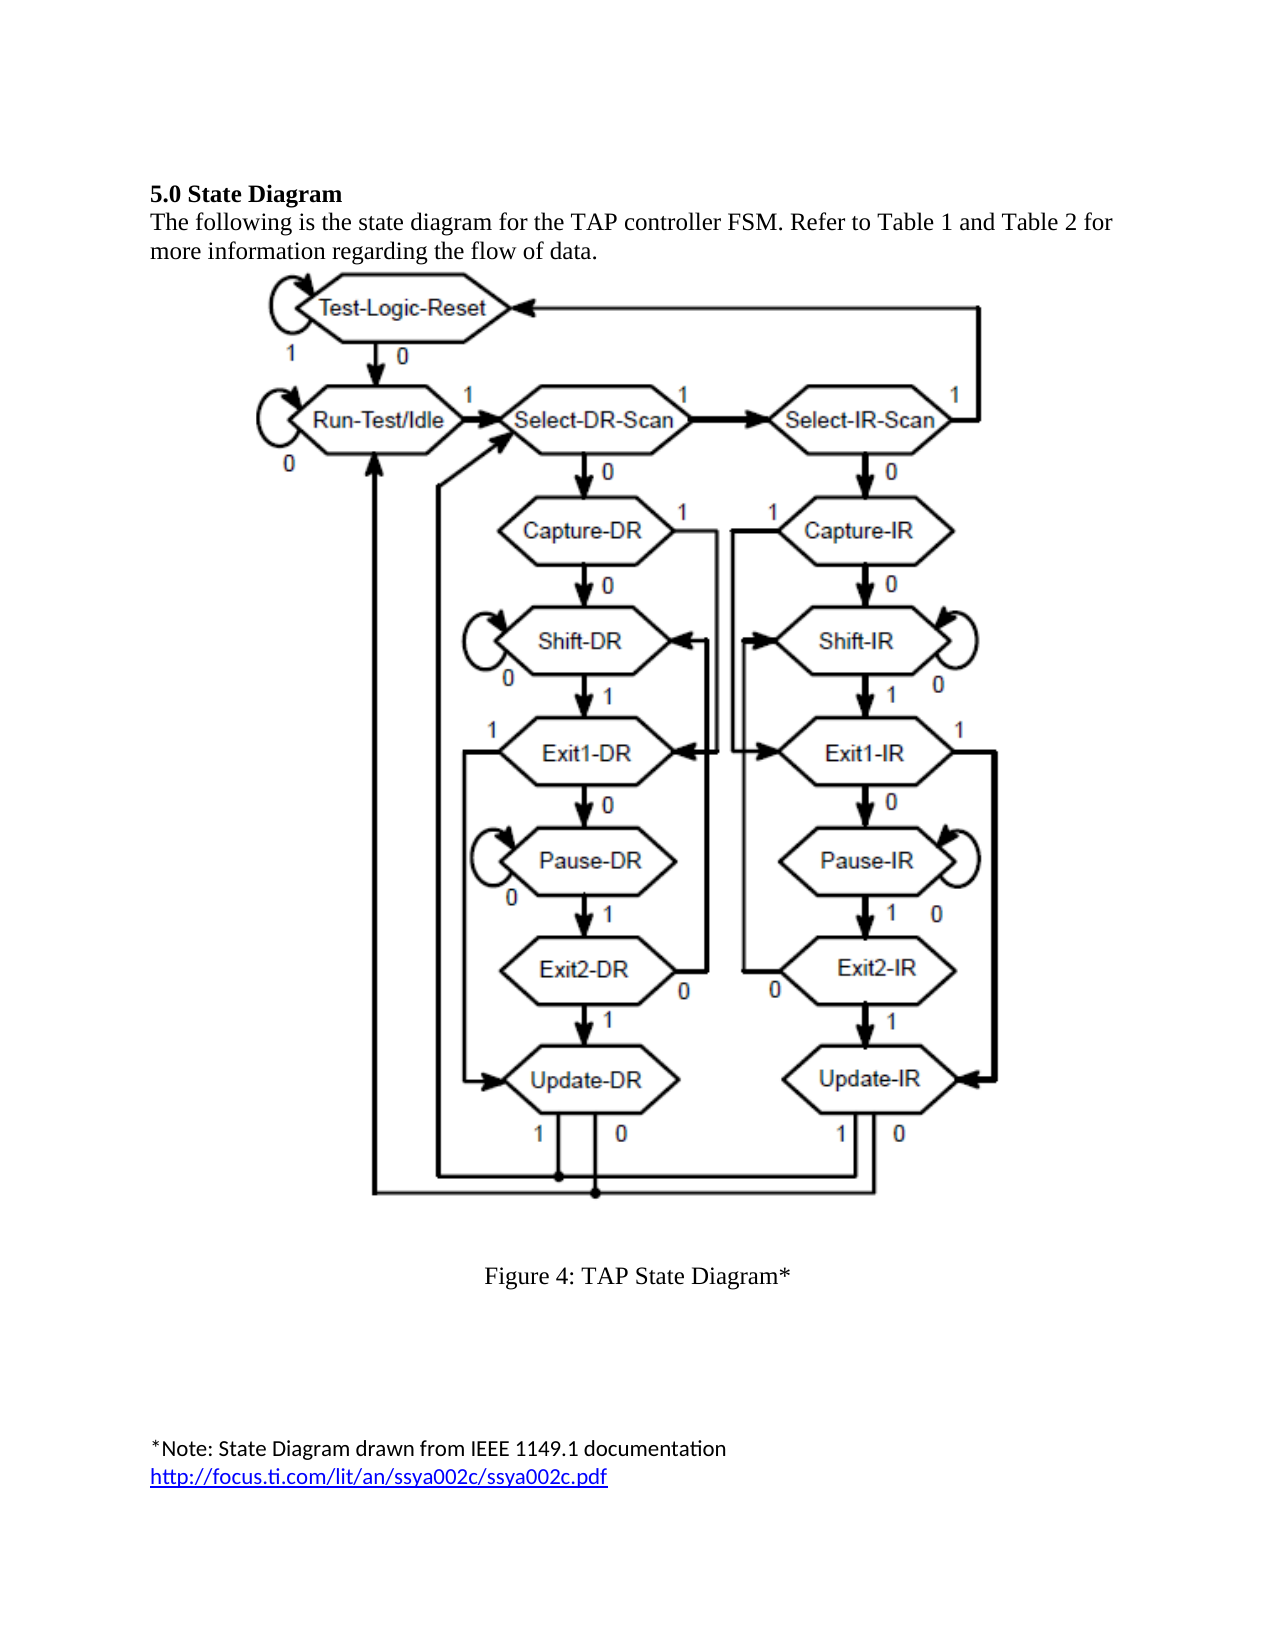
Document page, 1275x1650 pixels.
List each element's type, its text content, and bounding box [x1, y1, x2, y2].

text The following is the state diagram for the TAP controller FSM. Refer to Table 1 and Table 2 for more information regarding the flow of data. [150, 207, 1125, 265]
list State Diagram [150, 179, 1125, 207]
text Figure 4: TAP State Diagram* [150, 1261, 1125, 1290]
picture [256, 265, 1019, 1204]
text *Note: State Diagram drawn from IEEE 1149.1 documentation http://focus.ti.com/lit/an/ssya002c/ssya002c.pdf [150, 1434, 1125, 1490]
